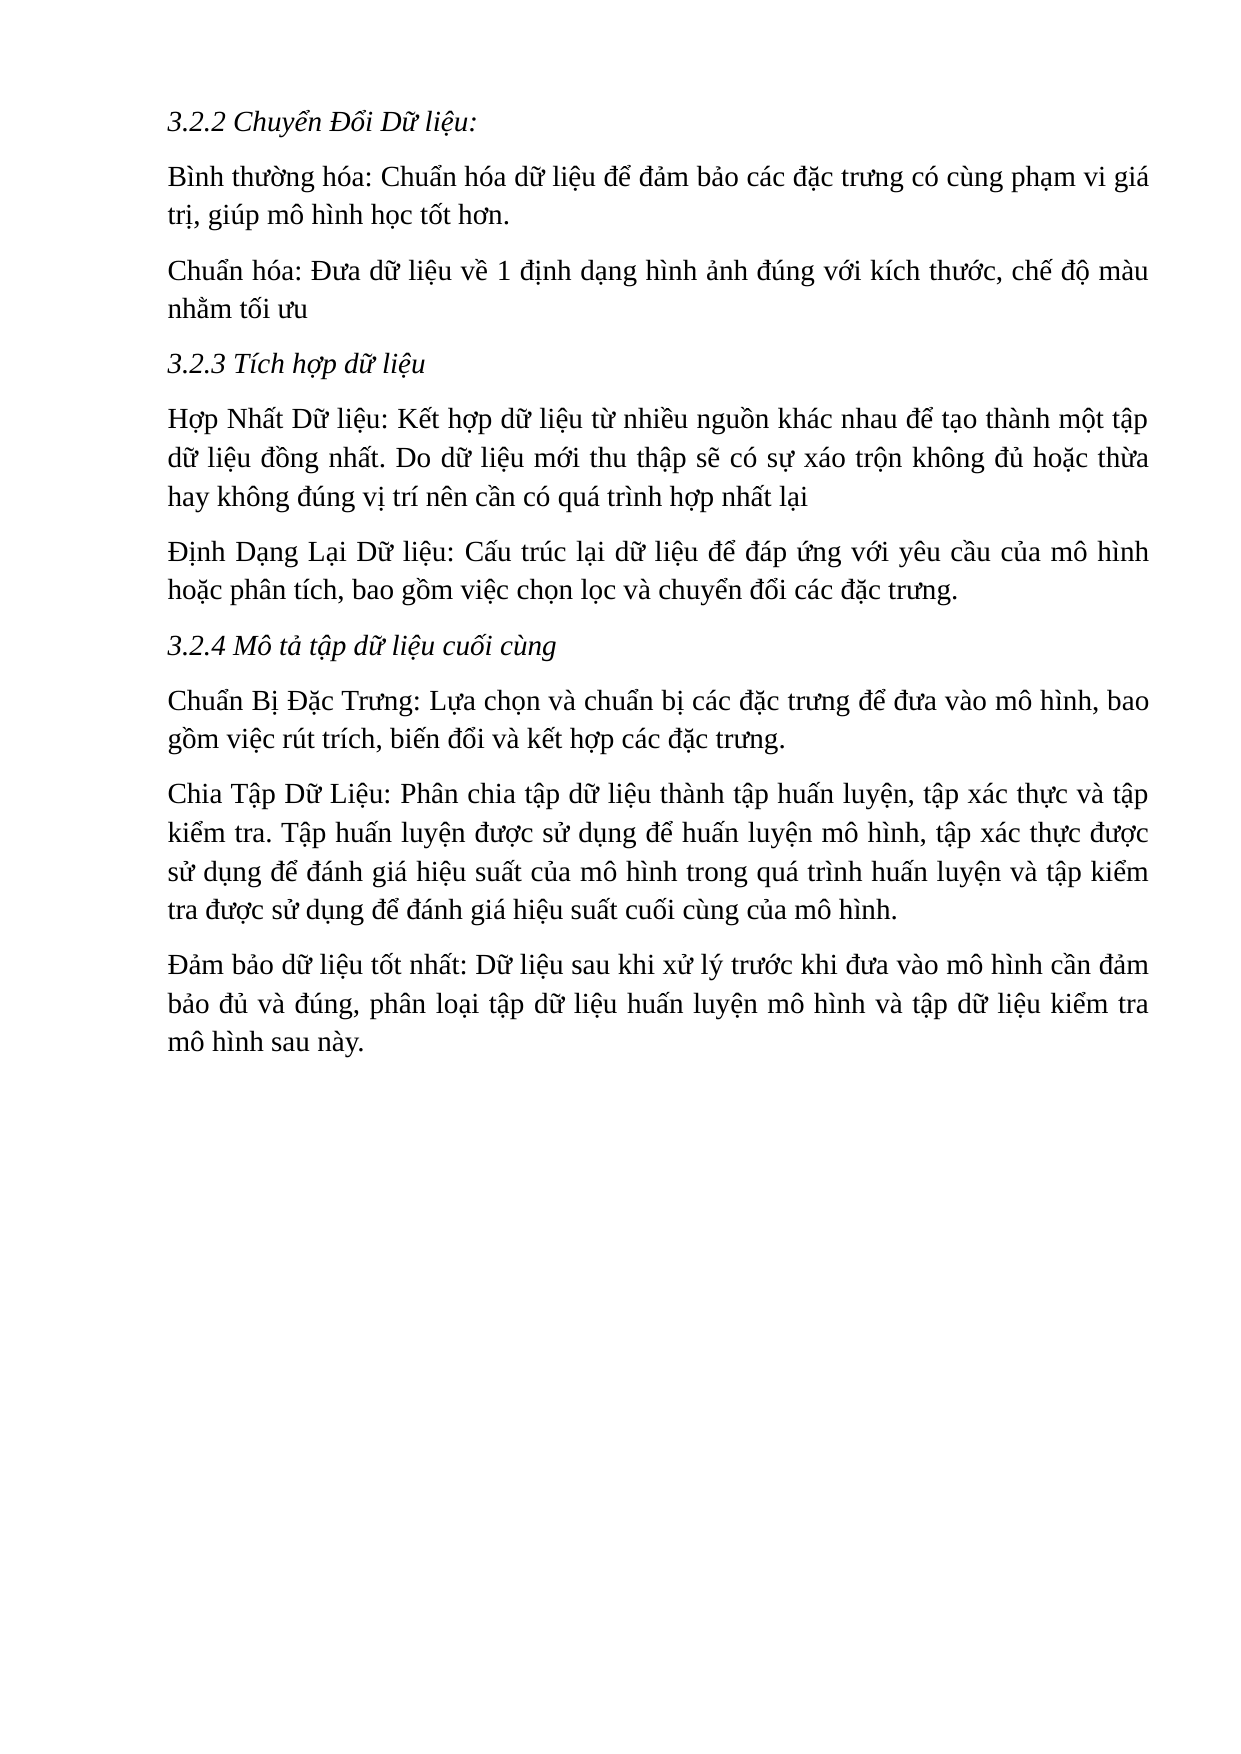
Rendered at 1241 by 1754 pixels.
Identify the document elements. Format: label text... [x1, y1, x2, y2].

text Hợp Nhất Dữ liệu: Kết hợp dữ liệu từ nhiều nguồn khác nhau để tạo thành một tập dữ liệu đồng nhất. Do dữ liệu mới thu thập sẽ có sự xáo trộn không đủ hoặc thừa hay không đúng vị trí nên cần có quá trình hợp nhất lại [167, 402, 1150, 512]
text Chia Tập Dữ Liệu: Phân chia tập dữ liệu thành tập huấn luyện, tập xác thực và tập kiểm tra. Tập huấn luyện được sử dụng để huấn luyện mô hình, tập xác thực được sử dụng để đánh giá hiệu suất của mô hình trong quá trình huấn luyện và tập kiểm tra được sử dụng để đánh giá hiệu suất cuối cùng của mô hình. [167, 777, 1150, 926]
text Đảm bảo dữ liệu tốt nhất: Dữ liệu sau khi xử lý trước khi đưa vào mô hình cần đảm bảo đủ và đúng, phân loại tập dữ liệu huấn luyện mô hình và tập dữ liệu kiểm tra mô hình sau này. [167, 947, 1150, 1058]
text 3.2.3 Tích hợp dữ liệu [167, 346, 1150, 380]
text Chuẩn Bị Đặc Trưng: Lựa chọn và chuẩn bị các đặc trưng để đưa vào mô hình, bao gồm việc rút trích, biến đổi và kết hợp các đặc trưng. [167, 683, 1150, 755]
text 3.2.2 Chuyển Đổi Dữ liệu: [167, 104, 1150, 137]
text 3.2.4 Mô tả tập dữ liệu cuối cùng [167, 628, 1150, 661]
text Định Dạng Lại Dữ liệu: Cấu trúc lại dữ liệu để đáp ứng với yêu cầu của mô hình hoặc phân tích, bao gồm việc chọn lọc và chuyển đổi các đặc trưng. [167, 534, 1150, 606]
text Chuẩn hóa: Đưa dữ liệu về 1 định dạng hình ảnh đúng với kích thước, chế độ màu nhằm tối ưu [167, 253, 1150, 325]
text Bình thường hóa: Chuẩn hóa dữ liệu để đảm bảo các đặc trưng có cùng phạm vi giá trị, giúp mô hình học tốt hơn. [167, 159, 1150, 231]
